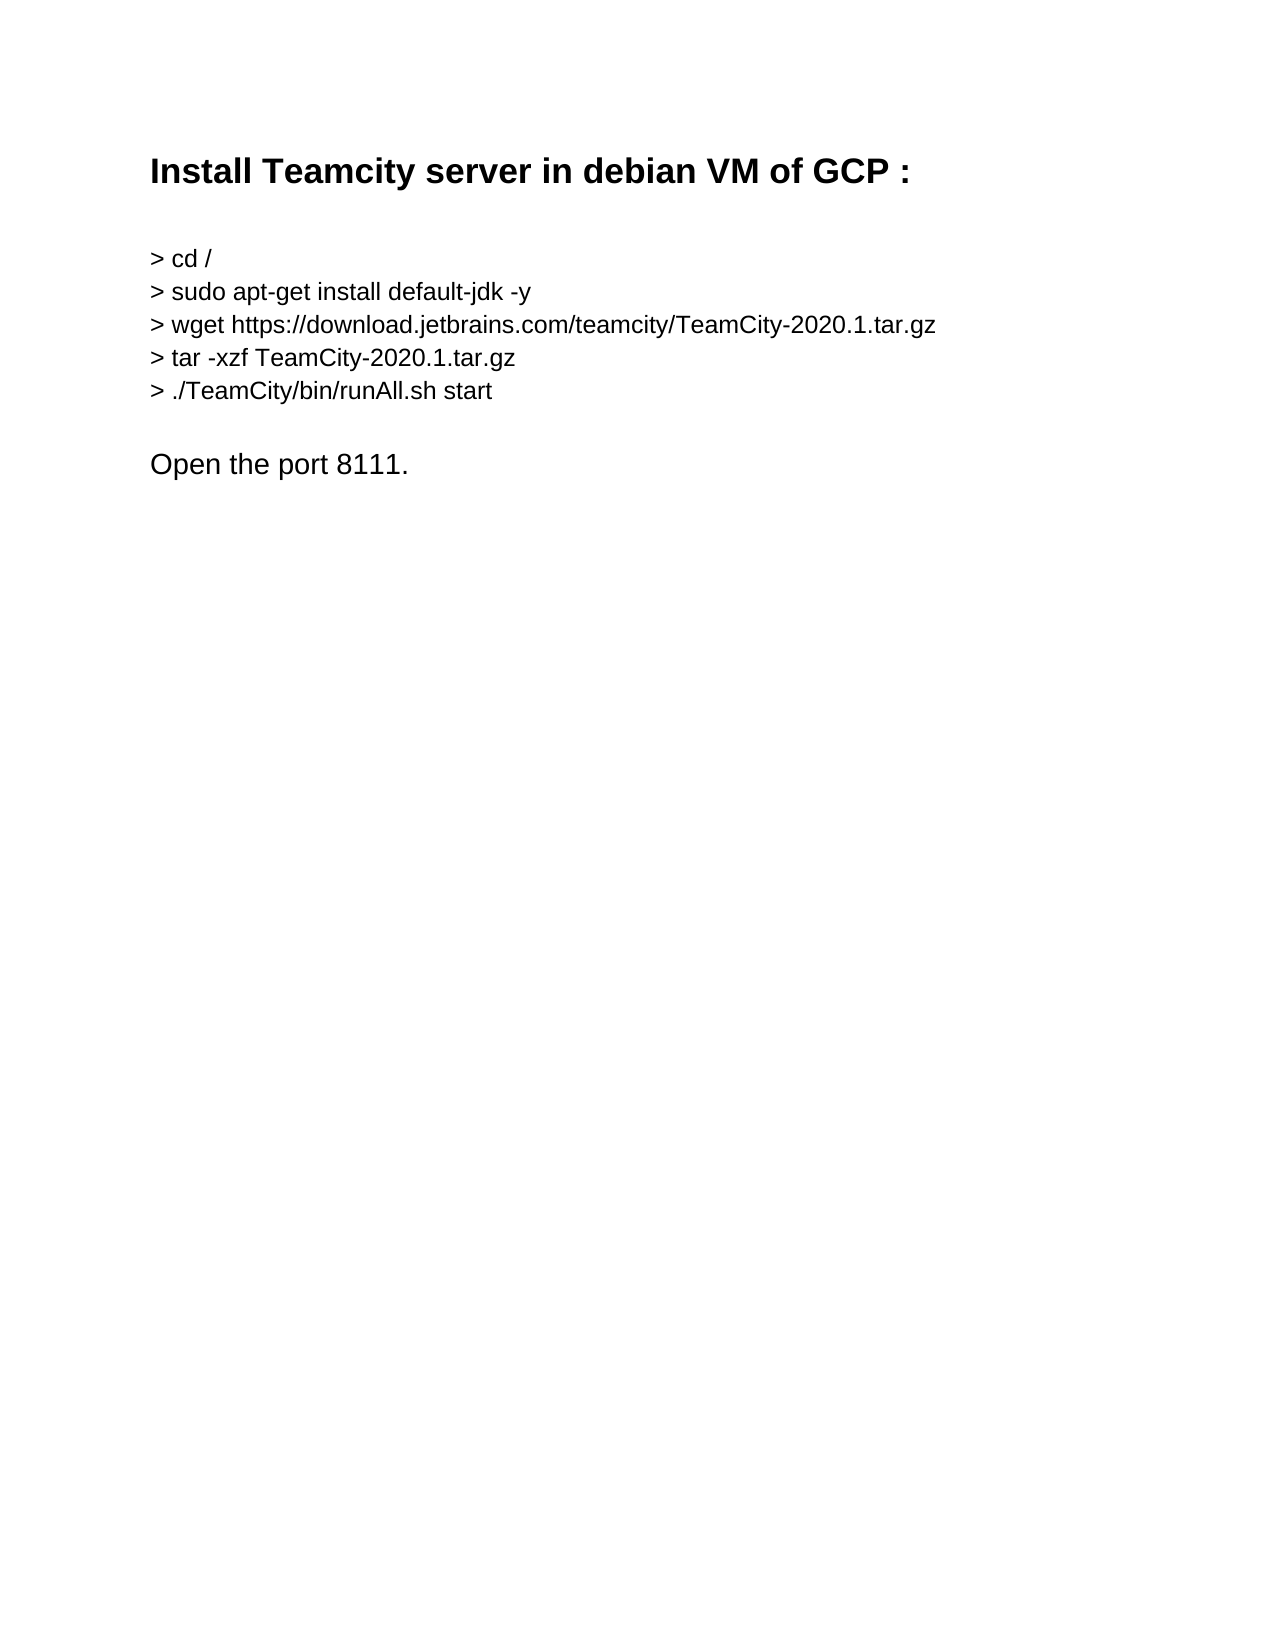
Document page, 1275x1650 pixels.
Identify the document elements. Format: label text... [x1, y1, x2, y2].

text > sudo apt-get install default-jdk -y [150, 277, 1125, 305]
text > cd / [150, 243, 1125, 272]
text Install Teamcity server in debian VM of GCP : [150, 150, 1125, 191]
text > ./TeamCity/bin/runAll.sh start [150, 376, 1125, 404]
text > tar -xzf TeamCity-2020.1.tar.gz [150, 343, 1125, 371]
text Open the port 8111. [150, 447, 1125, 481]
text > wget https://download.jetbrains.com/teamcity/TeamCity-2020.1.tar.gz [150, 309, 1125, 338]
